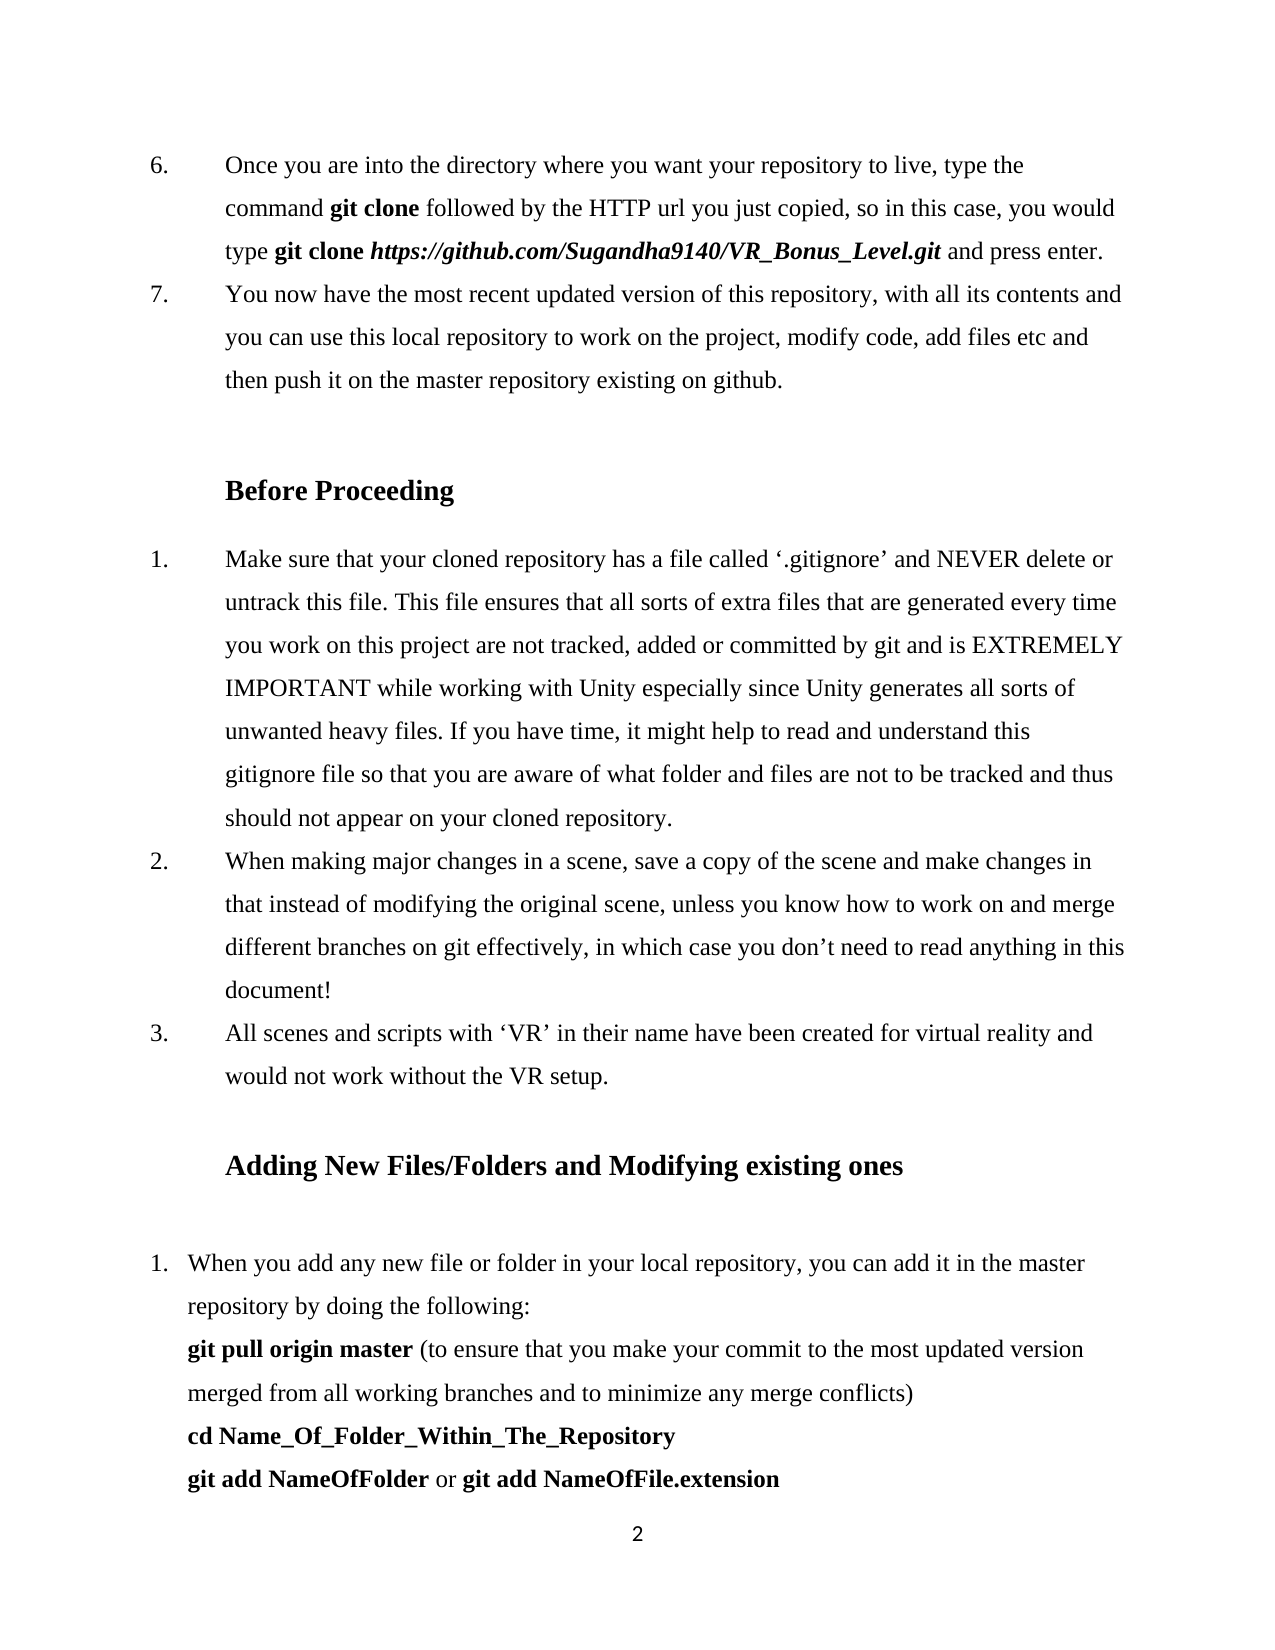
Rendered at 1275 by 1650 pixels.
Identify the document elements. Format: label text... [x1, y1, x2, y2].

list git add NameOfFolder or git add NameOfFile.extension [187, 1464, 1125, 1493]
list Adding New Files/Folders and Modifying existing ones [225, 1148, 1125, 1181]
list When you add any new file or folder in your local repository, you can add it in the master repository by doing the following: [150, 1248, 1125, 1320]
list All scenes and scripts with ‘VR’ in their name have been created for virtual reality and would not work without the VR setup. [150, 1018, 1125, 1090]
list git pull origin master (to ensure that you make your commit to the most updated version merged from all working branches and to minimize any merge conflicts) [187, 1334, 1125, 1406]
text Before Proceeding [150, 473, 1125, 506]
list Make sure that your cloned repository has a file called ‘.gitignore’ and NEVER delete or untrack this file. This file ensures that all sorts of extra files that are generated every time you work on this project are not tracked, added or committed by git and is EXTREMELY IMPORTANT while working with Unity especially since Unity generates all sorts of unwanted heavy files. If you have time, it might help to read and understand this gitignore file so that you are aware of what folder and files are not to be tracked and thus should not appear on your cloned repository. [150, 544, 1125, 831]
list Once you are into the directory where you want your repository to live, type the command git clone followed by the HTTP url you just copied, so in this case, you would type git clone https://github.com/Sugandha9140/VR_Bonus_Level.git and press enter. [150, 150, 1125, 265]
list You now have the most recent updated version of this repository, with all its contents and you can use this local repository to work on the project, modify code, add files etc and then push it on the master repository existing on github. [150, 279, 1125, 394]
list cd Name_Of_Folder_Within_The_Repository [187, 1421, 1125, 1449]
list When making major changes in a scene, save a copy of the scene and make changes in that instead of modifying the original scene, unless you know how to work on and merge different branches on git effectively, in which case you don’t need to read anything in this document! [150, 846, 1125, 1004]
